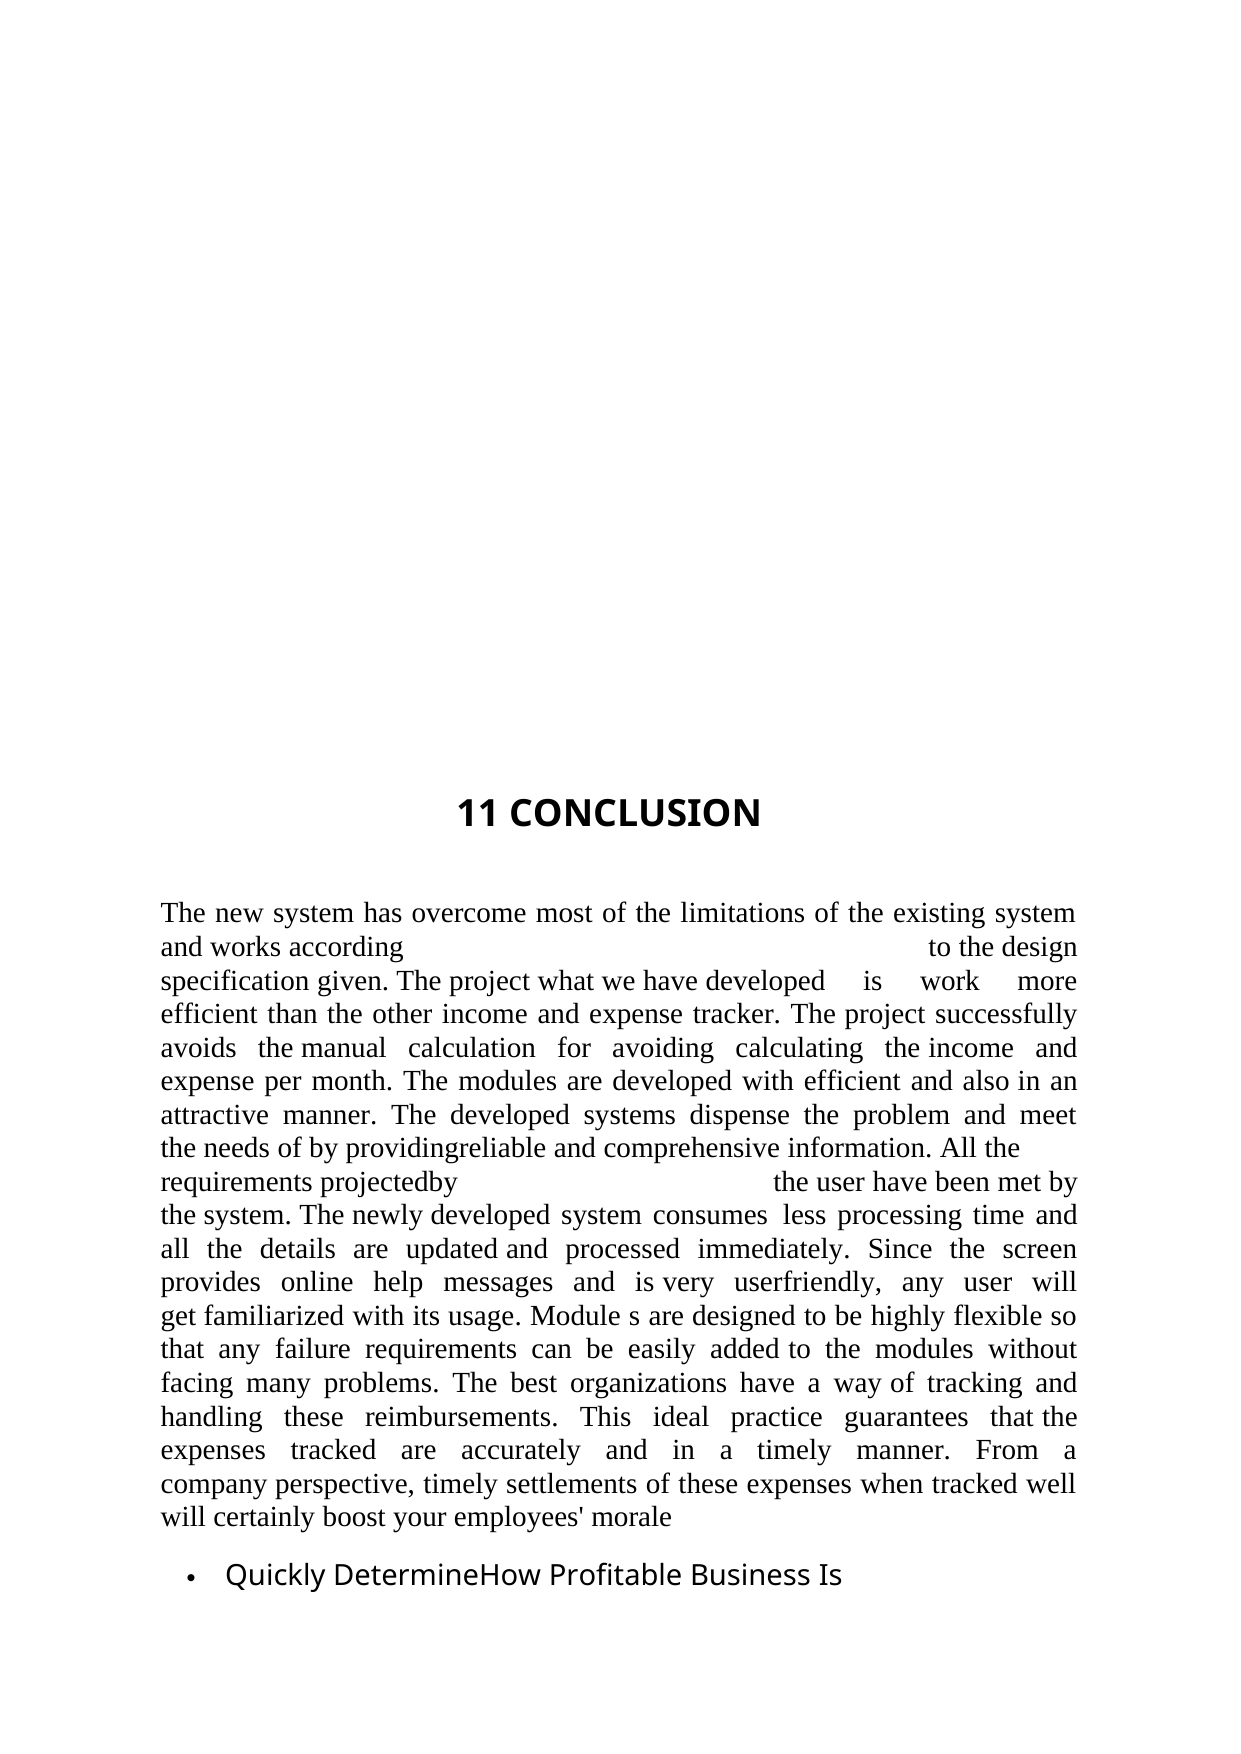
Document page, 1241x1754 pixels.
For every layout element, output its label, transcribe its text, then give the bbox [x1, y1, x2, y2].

text The new system has overcome most of the limitations of the existing system and works according to the design specification given. The project what we have developed is work more efficient than the other income and expense tracker. The project successfully avoids the manual calculation for avoiding calculating the income and expense per month. The modules are developed with efficient and also in an attractive manner. The developed systems dispense the problem and meet the needs of by providingreliable and comprehensive information. All the requirements projectedby the user have been met by the system. The newly developed system consumes less processing time and all the details are updated and processed immediately. Since the screen provides online help messages and is very userfriendly, any user will get familiarized with its usage. Module s are designed to be highly flexible so that any failure requirements can be easily added to the modules without facing many problems. The best organizations have a way of tracking and handling these reimbursements. This ideal practice guarantees that the expenses tracked are accurately and in a timely manner. From a company perspective, timely settlements of these expenses when tracked well will certainly boost your employees' morale [160, 896, 1077, 1533]
text 11 CONCLUSION [375, 786, 1090, 837]
list Quickly DetermineHow Profitable Business Is [187, 1554, 1090, 1593]
